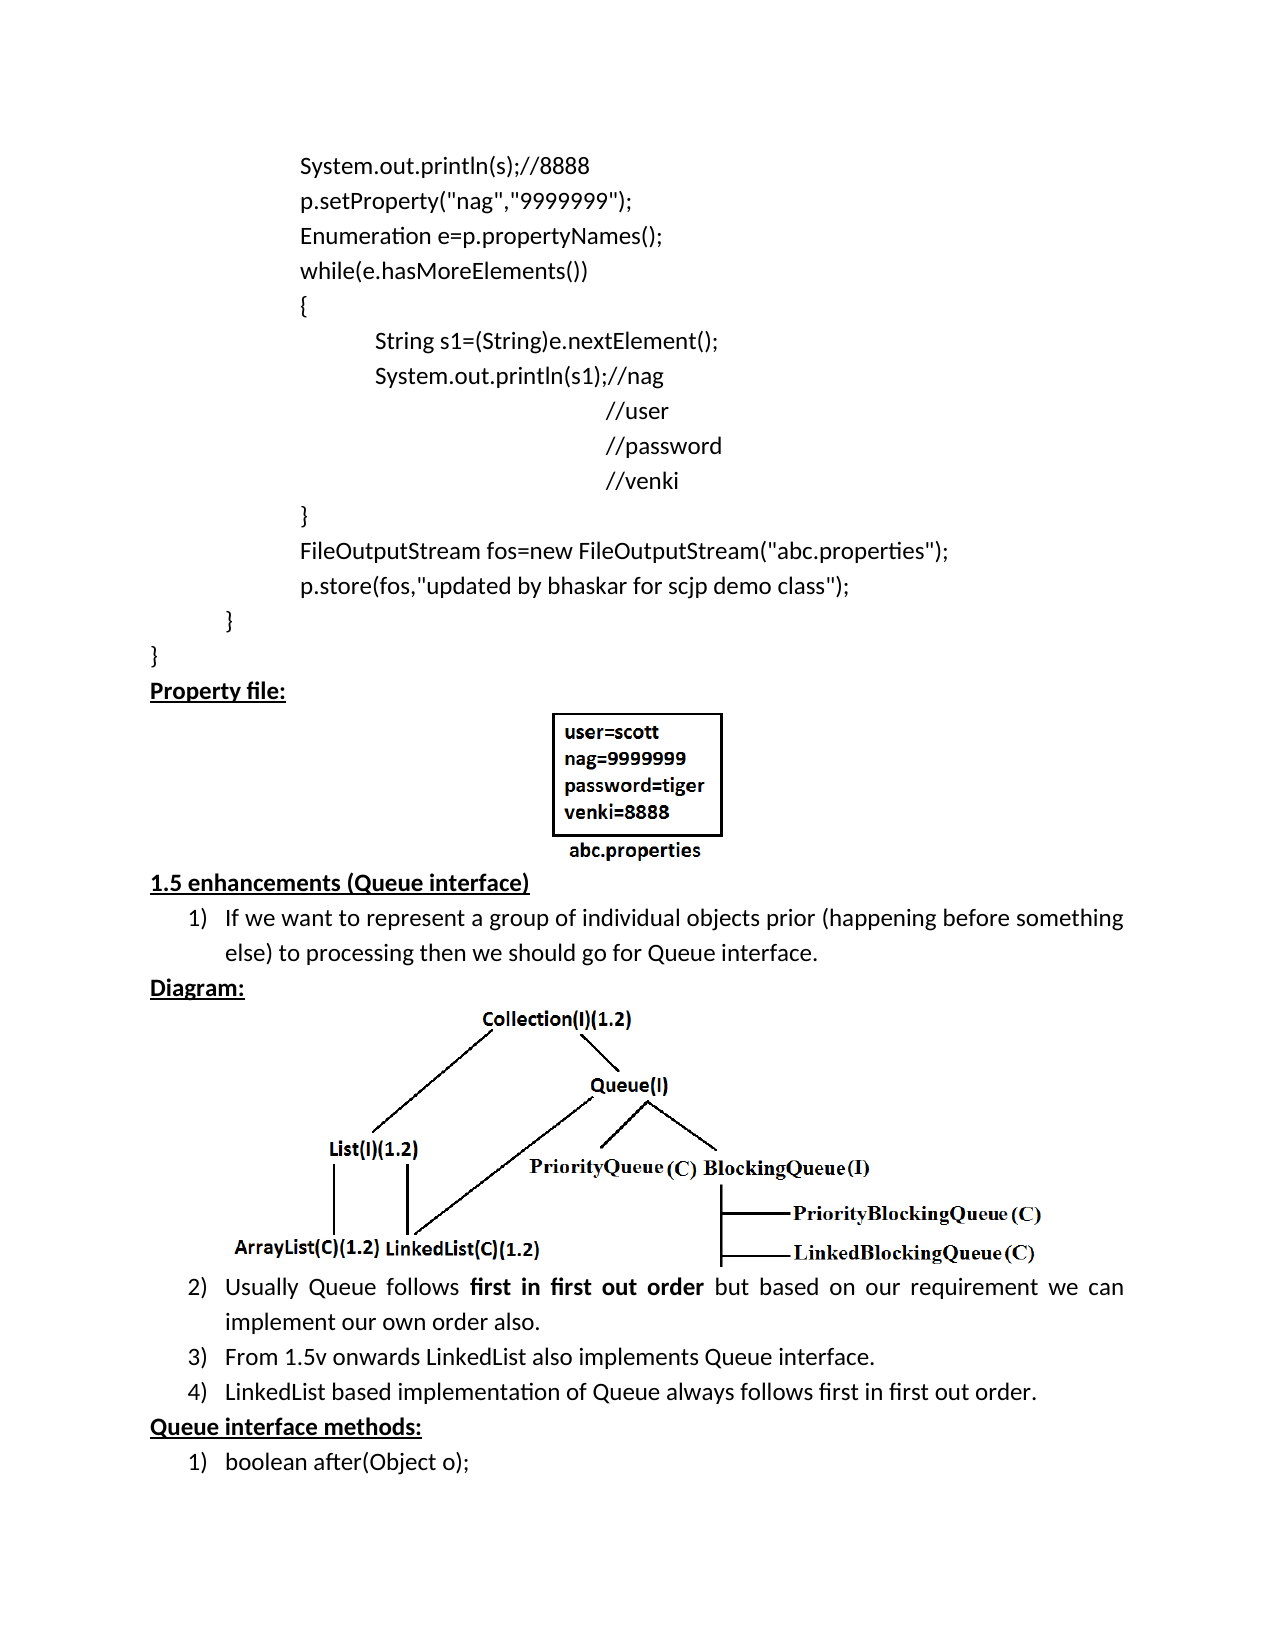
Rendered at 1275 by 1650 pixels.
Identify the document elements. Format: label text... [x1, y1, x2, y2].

picture [547, 710, 728, 864]
text } [150, 605, 1125, 636]
text } [150, 500, 1125, 531]
text Queue interface methods: [150, 1411, 1125, 1441]
list Usually Queue follows first in first out order but based on our requirement we can implement our own order also. [187, 1271, 1125, 1336]
text System.out.println(s);//8888 [150, 150, 1125, 181]
list From 1.5v onwards LinkedList also implements Queue interface. [187, 1341, 1125, 1371]
text FileOutputStream fos=new FileOutputStream("abc.properties"); [150, 535, 1125, 566]
text p.setProperty("nag","9999999"); [150, 185, 1125, 216]
text p.store(fos,"updated by bhaskar for scjp demo class"); [150, 570, 1125, 601]
list boolean after(Object o); [187, 1446, 1125, 1476]
text while(e.hasMoreElements()) [150, 255, 1125, 286]
text } [150, 640, 1125, 671]
text Diagram: [150, 972, 1125, 1003]
text { [150, 290, 1125, 321]
text Property file: [150, 675, 1125, 706]
list LinkedList based implementation of Queue always follows first in first out order. [187, 1376, 1125, 1406]
picture [231, 1007, 1044, 1267]
text //user [150, 395, 1125, 426]
text System.out.println(s1);//nag [150, 360, 1125, 391]
text //password [150, 430, 1125, 461]
text 1.5 enhancements (Queue interface) [150, 867, 1125, 898]
text String s1=(String)e.nextElement(); [150, 325, 1125, 356]
text //venki [150, 465, 1125, 496]
text Enumeration e=p.propertyNames(); [150, 220, 1125, 251]
list If we want to represent a group of individual objects prior (happening before something else) to processing then we should go for Queue interface. [187, 902, 1125, 968]
